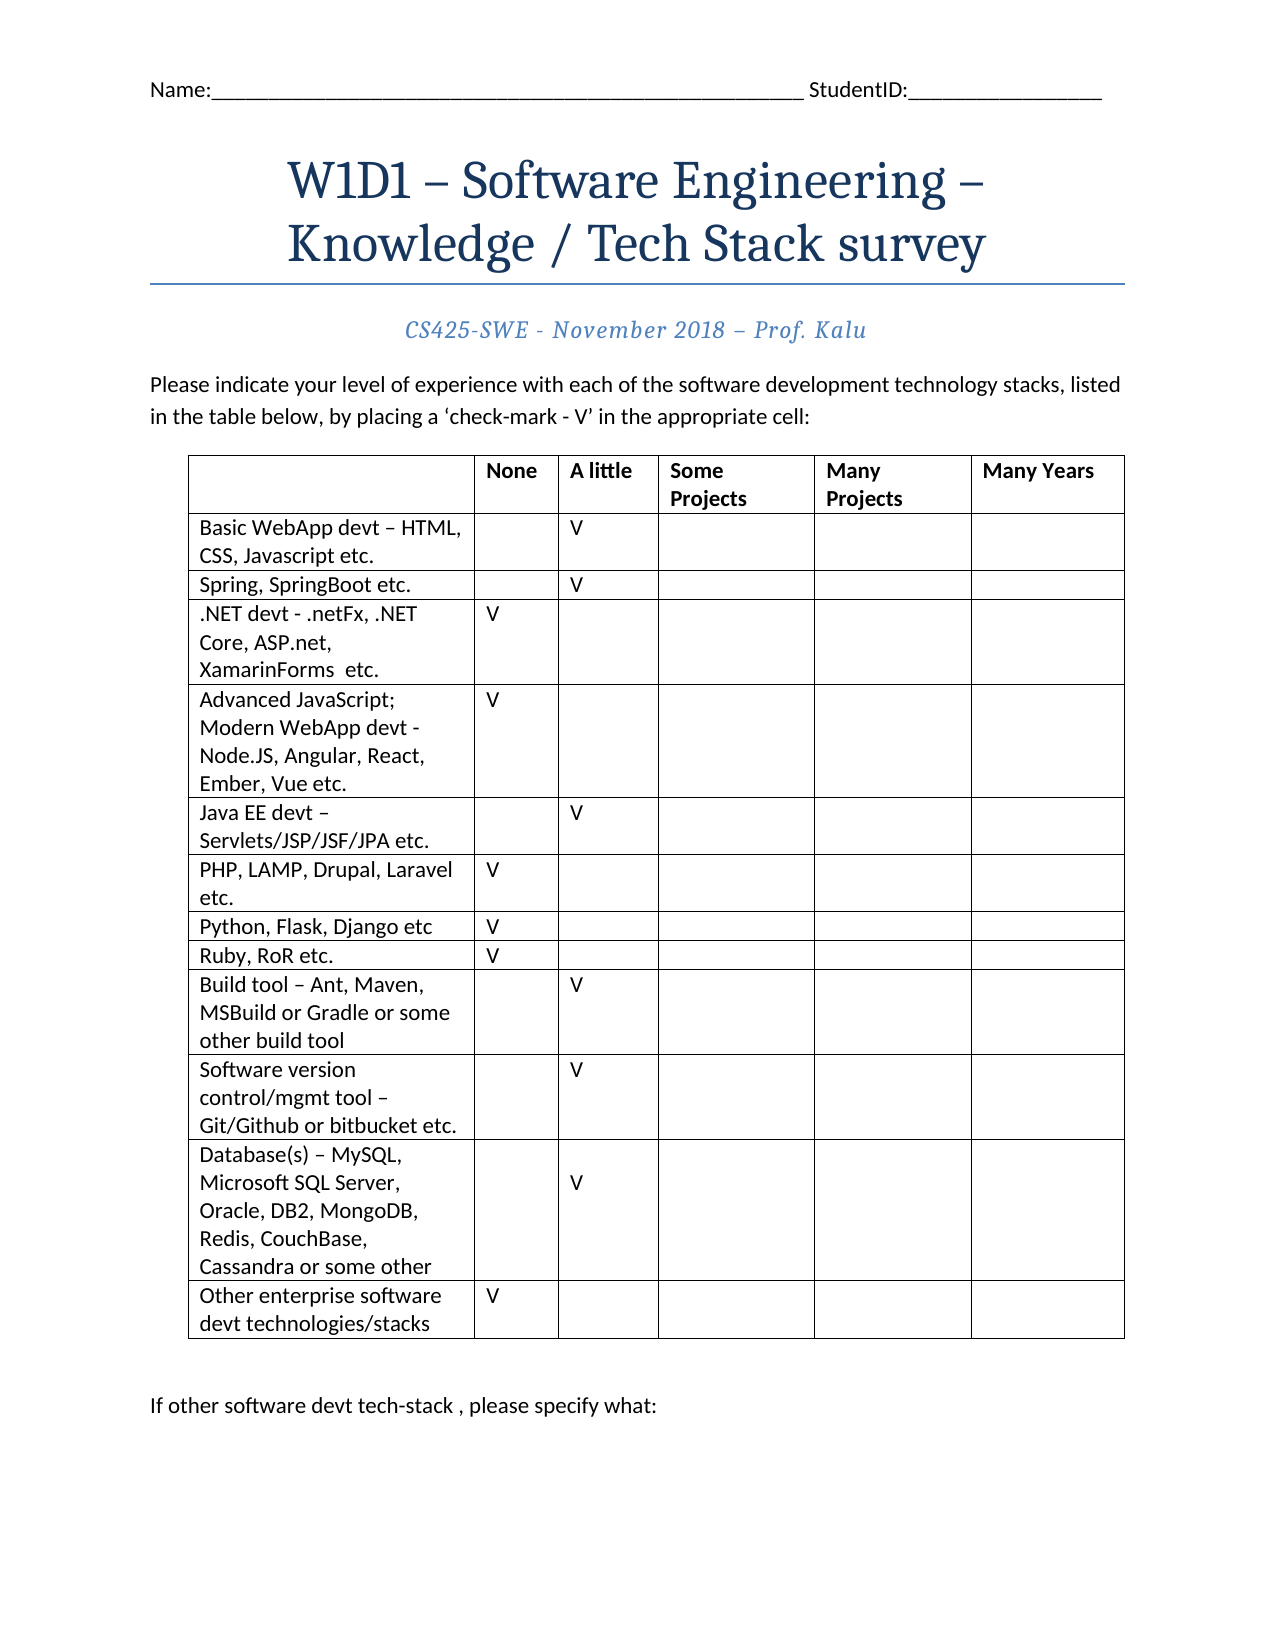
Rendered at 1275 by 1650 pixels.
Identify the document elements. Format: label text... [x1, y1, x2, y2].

table_cell V [475, 600, 558, 684]
table_cell Database(s) – MySQL, Microsoft SQL Server, Oracle, DB2, MongoDB, Redis, CouchBase, Cassandra or some other [189, 1140, 474, 1280]
table_cell [659, 1281, 814, 1337]
table_cell [559, 600, 658, 684]
table_cell [659, 514, 814, 569]
table_cell [815, 855, 971, 911]
table_cell [659, 798, 814, 854]
table_cell [815, 1140, 971, 1280]
table_cell [972, 571, 1124, 598]
table_cell .NET devt - .netFx, .NET Core, ASP.net, XamarinForms etc. [189, 600, 474, 684]
table_cell [659, 1055, 814, 1139]
table_cell [559, 1281, 658, 1337]
table_cell [972, 514, 1124, 569]
table_cell [815, 798, 971, 854]
table_header Many Years [972, 456, 1124, 512]
table_cell [972, 912, 1124, 940]
table_cell [559, 685, 658, 797]
table_cell [815, 1281, 971, 1337]
table_header Some Projects [659, 456, 814, 512]
table_cell Build tool – Ant, Maven, MSBuild or Gradle or some other build tool [189, 970, 474, 1054]
table_cell Basic WebApp devt – HTML, CSS, Javascript etc. [189, 514, 474, 569]
table_cell [815, 600, 971, 684]
table_cell [972, 1055, 1124, 1139]
table_cell [475, 1055, 558, 1139]
table_cell [475, 571, 558, 598]
table_cell [815, 941, 971, 969]
table_cell Software version control/mgmt tool – Git/Github or bitbucket etc. [189, 1055, 474, 1139]
table_cell [815, 571, 971, 598]
table_cell [475, 798, 558, 854]
table_cell [815, 514, 971, 569]
table_cell [815, 970, 971, 1054]
table_cell V [475, 855, 558, 911]
table_cell Other enterprise software devt technologies/stacks [189, 1281, 474, 1337]
table_cell [475, 514, 558, 569]
table_cell [815, 685, 971, 797]
table_cell Java EE devt – Servlets/JSP/JSF/JPA etc. [189, 798, 474, 854]
table_cell V [559, 970, 658, 1054]
subtitle CS425-SWE - November 2018 – Prof. Kalu [150, 316, 1125, 345]
table_header [189, 456, 474, 512]
table_cell [559, 912, 658, 940]
table_cell V [559, 514, 658, 569]
table_cell [659, 571, 814, 598]
table_cell [659, 1140, 814, 1280]
table_cell [972, 855, 1124, 911]
table_cell Ruby, RoR etc. [189, 941, 474, 969]
table_cell [659, 855, 814, 911]
table_cell [972, 970, 1124, 1054]
table_cell V [475, 941, 558, 969]
table_cell [972, 600, 1124, 684]
text If other software devt tech-stack , please specify what: [150, 1392, 1125, 1419]
table_cell [659, 685, 814, 797]
table_cell V [559, 1055, 658, 1139]
table_cell V [559, 1140, 658, 1280]
table_cell V [559, 571, 658, 598]
table_header Many Projects [815, 456, 971, 512]
table_cell V [475, 1281, 558, 1337]
table_cell Python, Flask, Django etc [189, 912, 474, 940]
table_header A little [559, 456, 658, 512]
table_cell V [475, 912, 558, 940]
title W1D1 – Software Engineering – Knowledge / Tech Stack survey [150, 150, 1125, 283]
table_cell V [559, 798, 658, 854]
table_cell [475, 970, 558, 1054]
table_cell [972, 1281, 1124, 1337]
table_cell [972, 941, 1124, 969]
table_cell Spring, SpringBoot etc. [189, 571, 474, 598]
table_cell [972, 1140, 1124, 1280]
table_cell [972, 685, 1124, 797]
table_cell [559, 855, 658, 911]
table_cell [659, 970, 814, 1054]
table_cell [972, 798, 1124, 854]
text Please indicate your level of experience with each of the software development technology stacks, listed in the table below, by placing a ‘check-mark - V’ in the appropriate cell: [150, 370, 1125, 430]
table_cell Advanced JavaScript; Modern WebApp devt - Node.JS, Angular, React, Ember, Vue etc. [189, 685, 474, 797]
table_cell [659, 600, 814, 684]
table_cell PHP, LAMP, Drupal, Laravel etc. [189, 855, 474, 911]
table_header None [475, 456, 558, 512]
table_cell V [475, 685, 558, 797]
table_cell [475, 1140, 558, 1280]
table_cell [659, 941, 814, 969]
table_cell [815, 912, 971, 940]
table_cell [815, 1055, 971, 1139]
table_cell [559, 941, 658, 969]
table_cell [659, 912, 814, 940]
